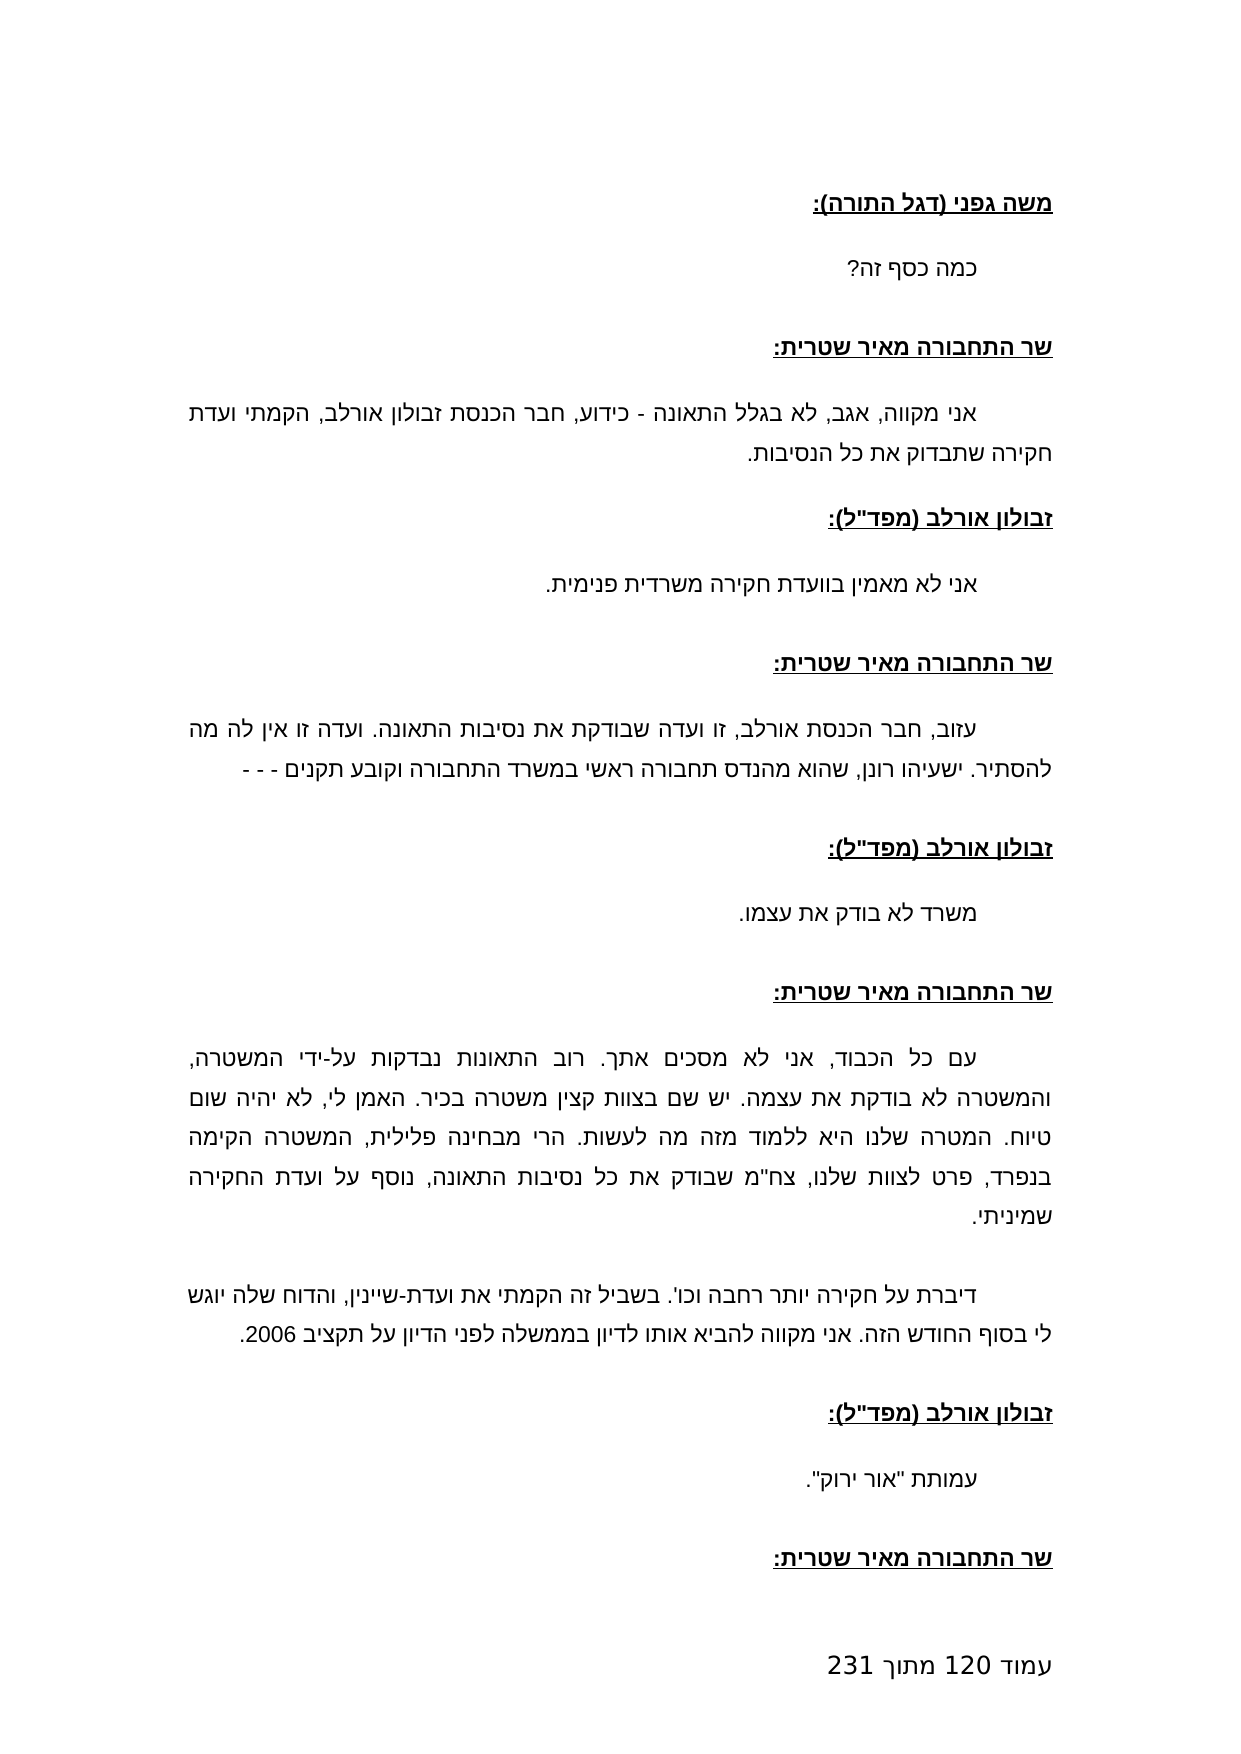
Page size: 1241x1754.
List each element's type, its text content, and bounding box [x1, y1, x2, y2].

text כמה כסף זה? [187, 255, 1053, 282]
text עזוב, חבר הכנסת אורלב, זו ועדה שבודקת את נסיבות התאונה. ועדה זו אין לה מה להסתיר. ישעיהו רונן, שהוא מהנדס תחבורה ראשי במשרד התחבורה וקובע תקנים - - - [187, 716, 1053, 782]
text שר התחבורה מאיר שטרית: [187, 650, 1053, 677]
text אני לא מאמין בוועדת חקירה משרדית פנימית. [187, 571, 1053, 598]
text שר התחבורה מאיר שטרית: [187, 1545, 1053, 1572]
text שר התחבורה מאיר שטרית: [187, 334, 1053, 361]
text זבולון אורלב (מפד"ל): [187, 1400, 1053, 1427]
text זבולון אורלב (מפד"ל): [187, 505, 1053, 532]
text דיברת על חקירה יותר רחבה וכו'. בשביל זה הקמתי את ועדת-שיינין, והדוח שלה יוגש לי בסוף החודש הזה. אני מקווה להביא אותו לדיון בממשלה לפני הדיון על תקציב 2006. [187, 1282, 1053, 1348]
text משה גפני (דגל התורה): [187, 189, 1053, 216]
text אני מקווה, אגב, לא בגלל התאונה - כידוע, חבר הכנסת זבולון אורלב, הקמתי ועדת חקירה שתבדוק את כל הנסיבות. [187, 400, 1053, 466]
text עמותת "אור ירוק". [187, 1466, 1053, 1493]
text זבולון אורלב (מפד"ל): [187, 834, 1053, 861]
text שר התחבורה מאיר שטרית: [187, 979, 1053, 1006]
text משרד לא בודק את עצמו. [187, 900, 1053, 927]
text עם כל הכבוד, אני לא מסכים אתך. רוב התאונות נבדקות על-ידי המשטרה, והמשטרה לא בודקת את עצמה. יש שם בצוות קצין משטרה בכיר. האמן לי, לא יהיה שום טיוח. המטרה שלנו היא ללמוד מזה מה לעשות. הרי מבחינה פלילית, המשטרה הקימה בנפרד, פרט לצוות שלנו, צח"מ שבודק את כל נסיבות התאונה, נוסף על ועדת החקירה שמיניתי. [187, 1045, 1053, 1229]
